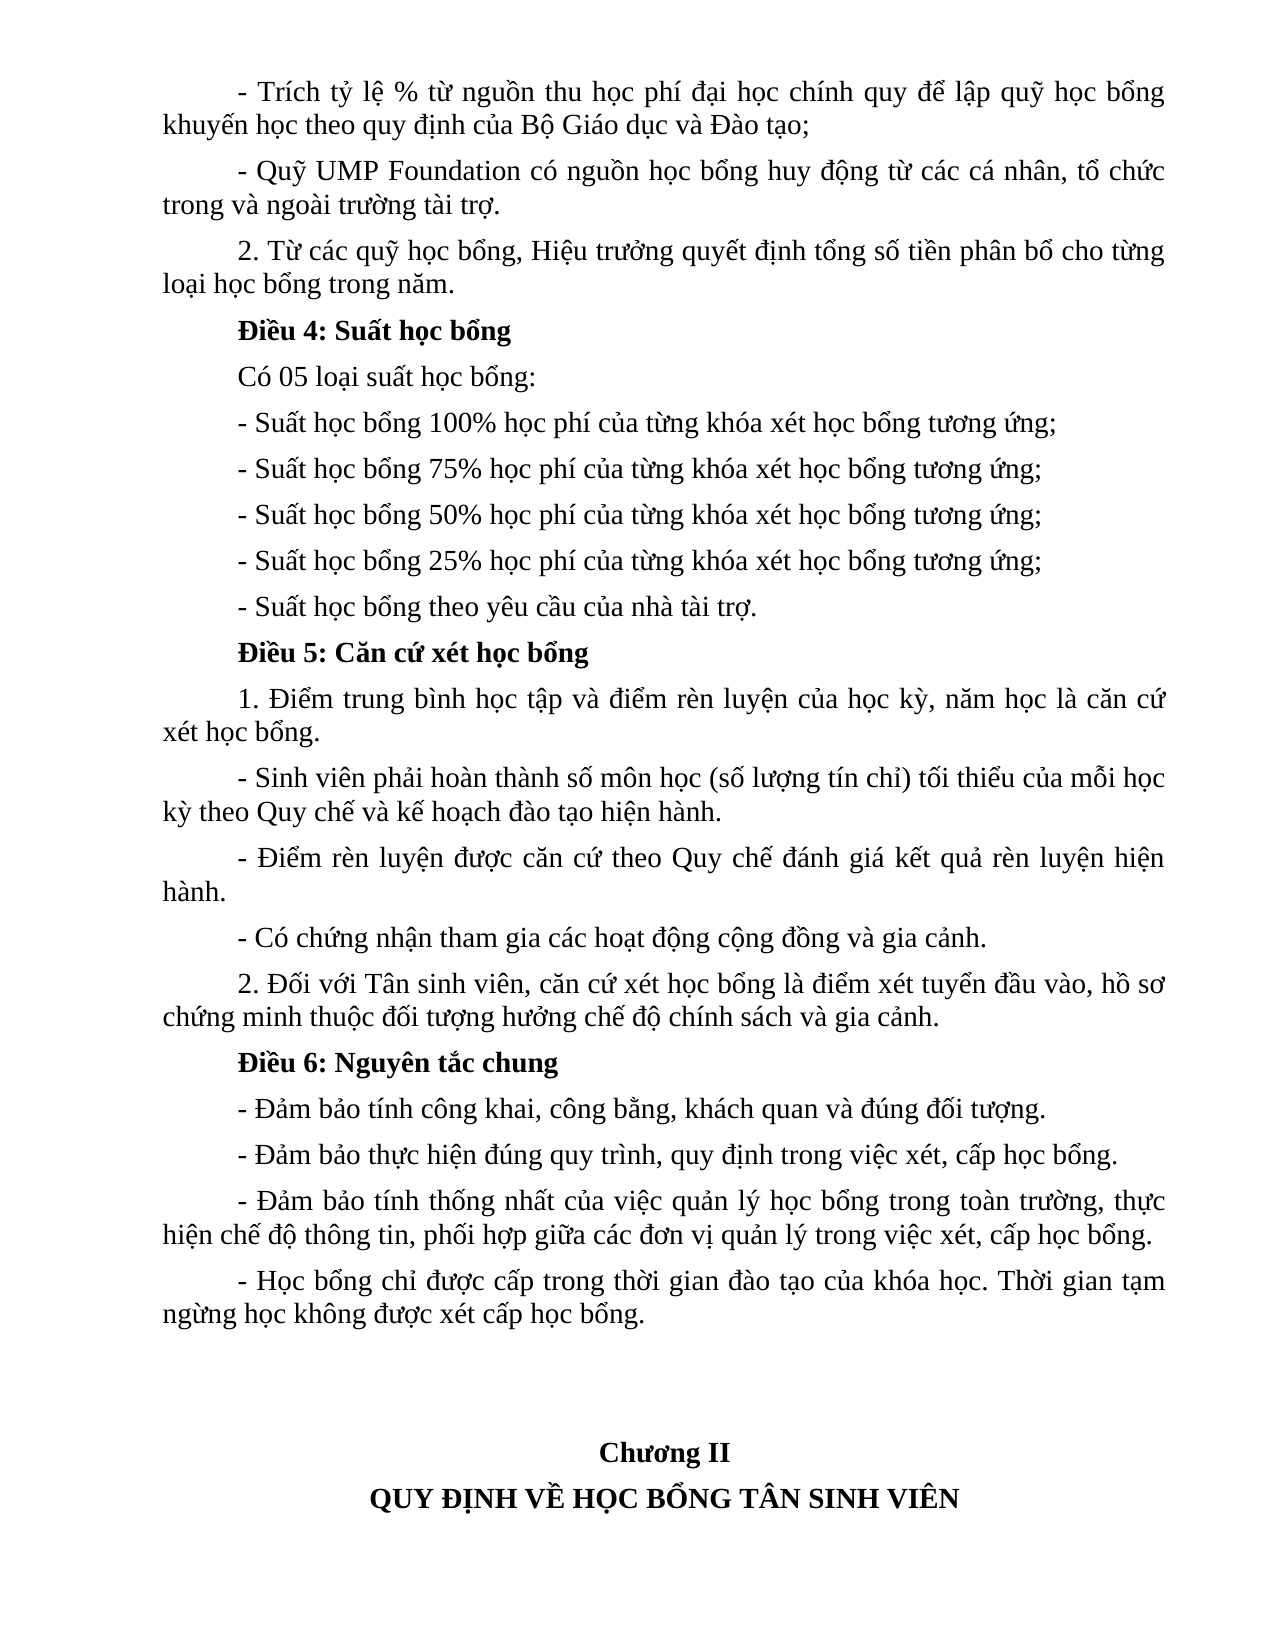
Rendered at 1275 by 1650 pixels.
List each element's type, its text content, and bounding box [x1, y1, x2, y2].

text Chương II [162, 1435, 1167, 1468]
text - Sinh viên phải hoàn thành số môn học (số lượng tín chỉ) tối thiểu của mỗi học kỳ theo Quy chế và kế hoạch đào tạo hiện hành. [162, 761, 1167, 828]
text 2. Từ các quỹ học bổng, Hiệu trưởng quyết định tổng số tiền phân bổ cho từng loại học bổng trong năm. [162, 233, 1167, 300]
text - Có chứng nhận tham gia các hoạt động cộng đồng và gia cảnh. [162, 920, 1167, 953]
text - Học bổng chỉ được cấp trong thời gian đào tạo của khóa học. Thời gian tạm ngừng học không được xét cấp học bổng. [162, 1263, 1167, 1330]
text Điều 6: Nguyên tắc chung [162, 1045, 1167, 1079]
text - Suất học bổng theo yêu cầu của nhà tài trợ. [162, 589, 1167, 622]
text - Suất học bổng 50% học phí của từng khóa xét học bổng tương ứng; [162, 497, 1167, 530]
text 2. Đối với Tân sinh viên, căn cứ xét học bổng là điểm xét tuyển đầu vào, hồ sơ chứng minh thuộc đối tượng hưởng chế độ chính sách và gia cảnh. [162, 966, 1167, 1033]
text - Điểm rèn luyện được căn cứ theo Quy chế đánh giá kết quả rèn luyện hiện hành. [162, 840, 1167, 907]
text QUY ĐỊNH VỀ HỌC BỔNG TÂN SINH VIÊN [162, 1481, 1167, 1514]
text - Suất học bổng 25% học phí của từng khóa xét học bổng tương ứng; [162, 543, 1167, 576]
text Điều 4: Suất học bổng [162, 313, 1167, 346]
text - Đảm bảo tính thống nhất của việc quản lý học bổng trong toàn trường, thực hiện chế độ thông tin, phối hợp giữa các đơn vị quản lý trong việc xét, cấp học bổng. [162, 1183, 1167, 1251]
text 1. Điểm trung bình học tập và điểm rèn luyện của học kỳ, năm học là căn cứ xét học bổng. [162, 681, 1167, 748]
text - Đảm bảo thực hiện đúng quy trình, quy định trong việc xét, cấp học bổng. [162, 1137, 1167, 1171]
text - Trích tỷ lệ % từ nguồn thu học phí đại học chính quy để lập quỹ học bổng khuyến học theo quy định của Bộ Giáo dục và Đào tạo; [162, 74, 1167, 141]
text - Quỹ UMP Foundation có nguồn học bổng huy động từ các cá nhân, tổ chức trong và ngoài trường tài trợ. [162, 153, 1167, 221]
text - Suất học bổng 100% học phí của từng khóa xét học bổng tương ứng; [162, 405, 1167, 438]
text - Đảm bảo tính công khai, công bằng, khách quan và đúng đối tượng. [162, 1091, 1167, 1125]
text Có 05 loại suất học bổng: [162, 359, 1167, 392]
text - Suất học bổng 75% học phí của từng khóa xét học bổng tương ứng; [162, 451, 1167, 484]
text Điều 5: Căn cứ xét học bổng [162, 635, 1167, 668]
